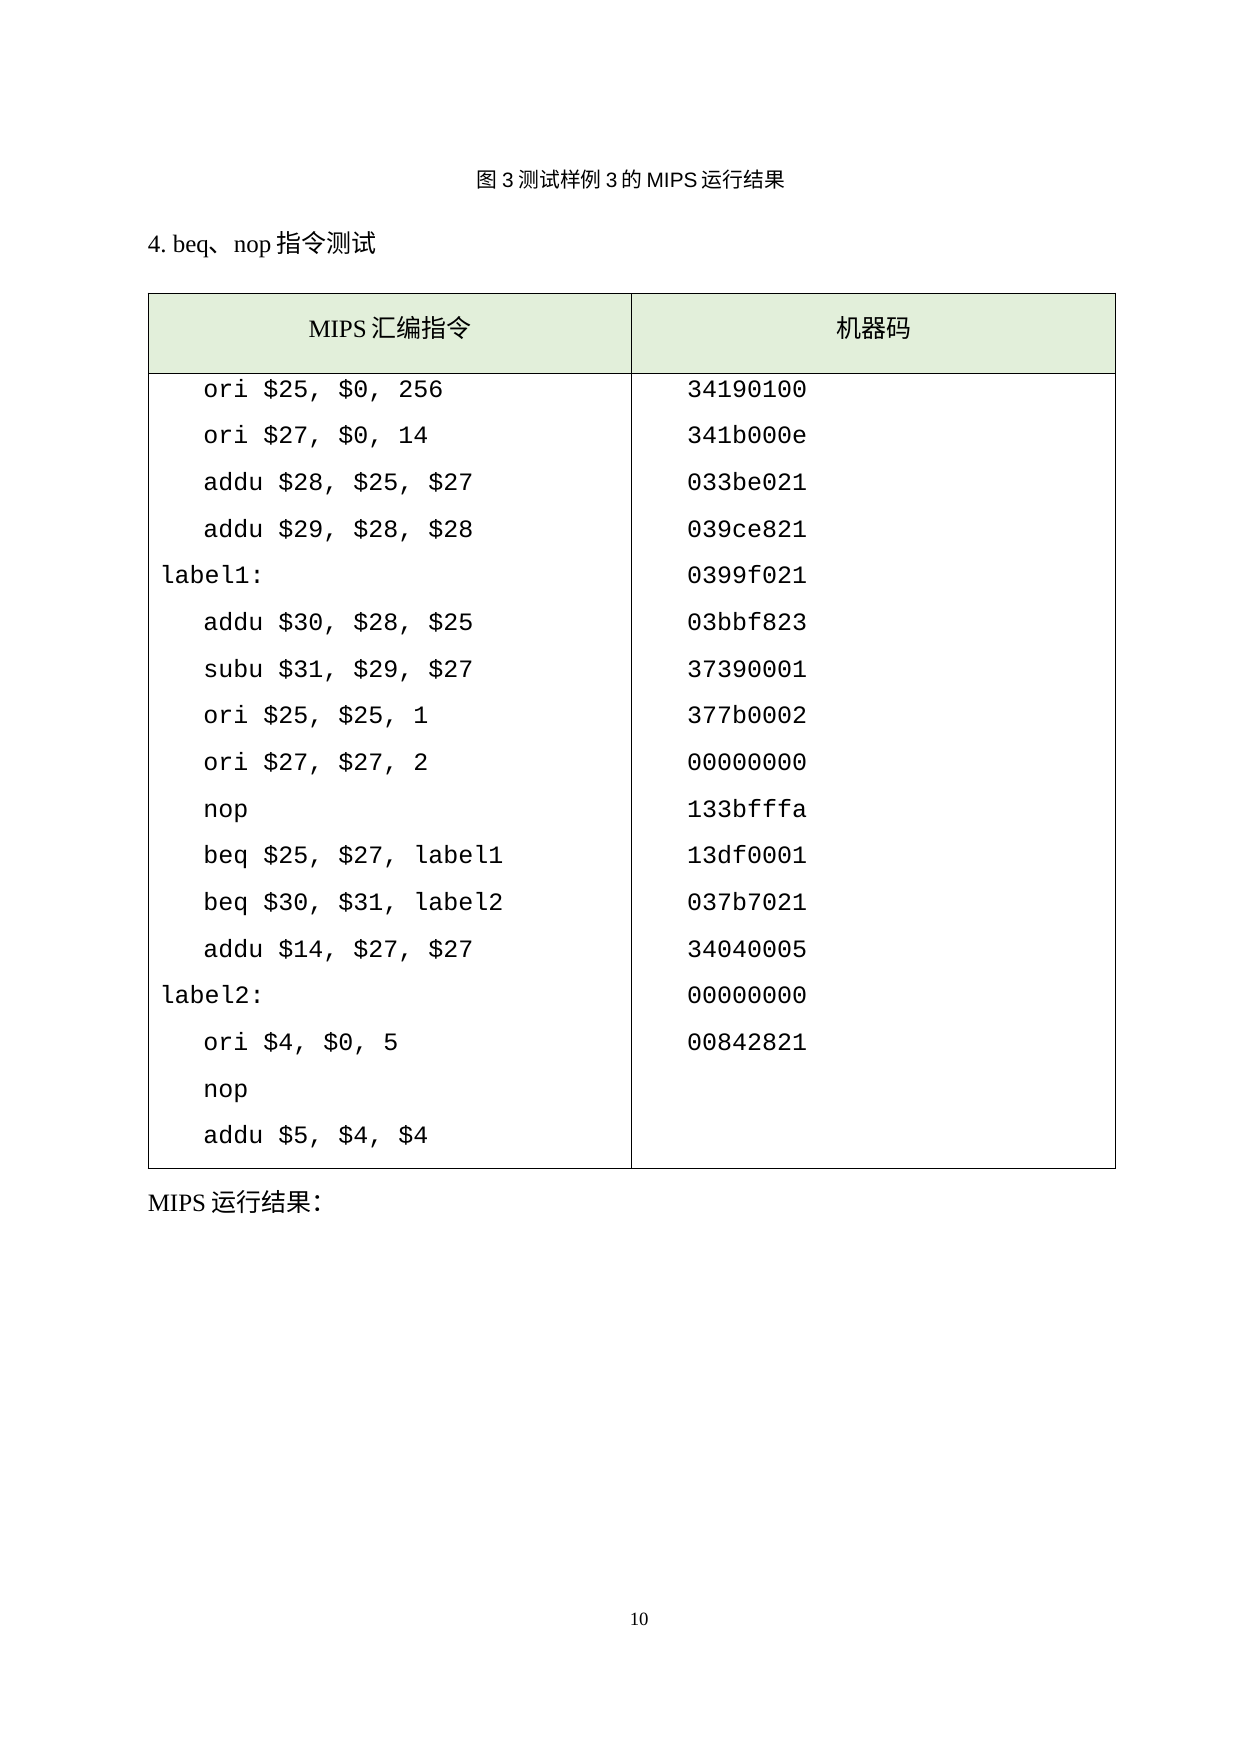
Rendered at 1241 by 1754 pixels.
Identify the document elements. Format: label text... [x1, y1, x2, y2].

table_cell ori $25, $0, 256 ori $27, $0, 14 addu $28, $25, $27 addu $29, $28, $28 label1: addu $30, $28, $25 subu $31, $29, $27 ori $25, $25, 1 ori $27, $27, 2 nop beq $25, $27, label1 beq $30, $31, label2 addu $14, $27, $27 label2: ori $4, $0, 5 nop addu $5, $4, $4 [149, 374, 631, 1167]
table_header 机器码 [632, 294, 1115, 373]
text 图 3 测试样例3的MIPS运行结果 [148, 162, 1093, 194]
table_header MIPS汇编指令 [149, 294, 631, 373]
list beq、nop指令测试 [148, 209, 1093, 274]
table_cell 34190100 341b000e 033be021 039ce821 0399f021 03bbf823 37390001 377b0002 00000000 133bfffa 13df0001 037b7021 34040005 00000000 00842821 [632, 374, 1115, 1167]
text MIPS运行结果： [148, 1169, 1093, 1233]
